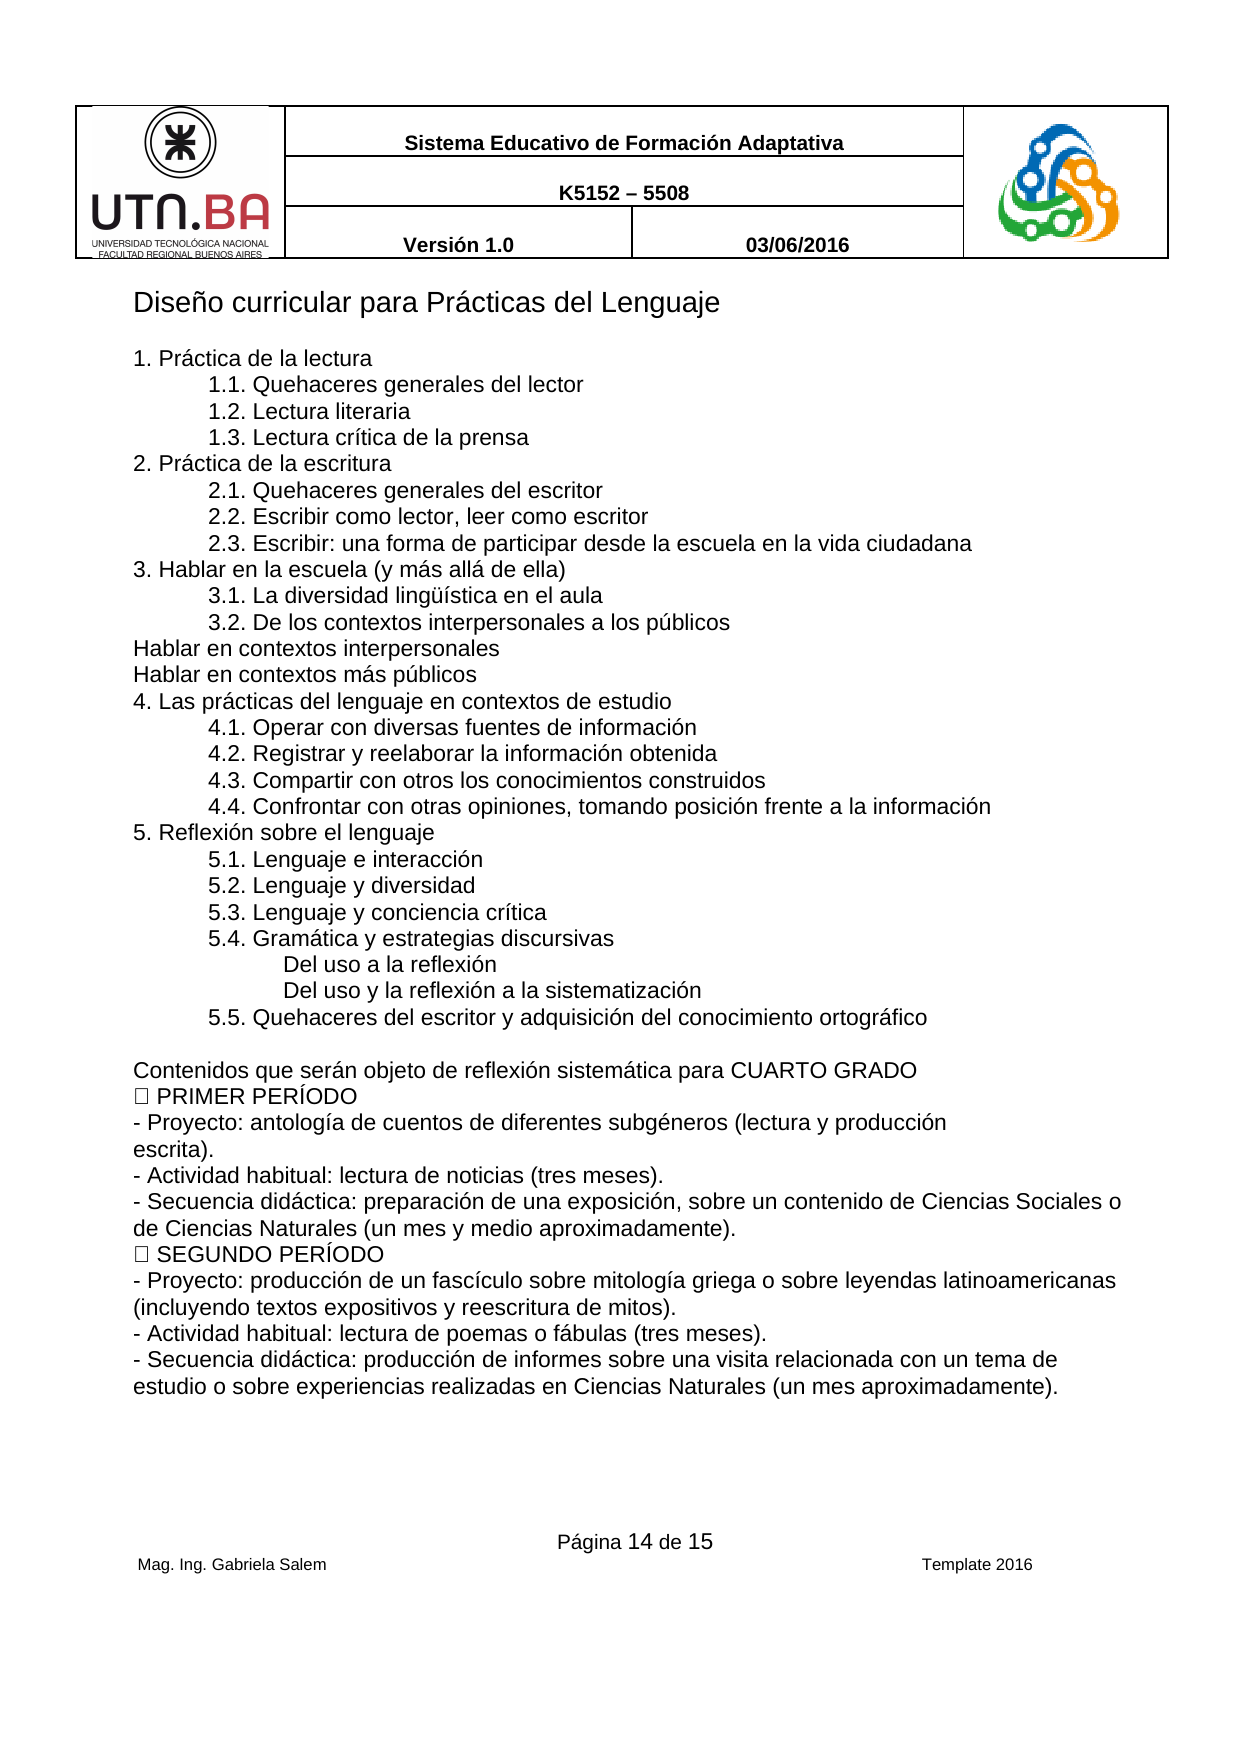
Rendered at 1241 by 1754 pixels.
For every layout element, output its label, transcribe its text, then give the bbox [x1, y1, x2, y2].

text 1.3. Lectura crítica de la prensa [133, 424, 1137, 450]
text 5. Reflexión sobre el lenguaje [133, 819, 1137, 846]
text 5.3. Lenguaje y conciencia crítica [133, 898, 1137, 925]
text - Secuencia didáctica: producción de informes sobre una visita relacionada con un tema de estudio o sobre experiencias realizadas en Ciencias Naturales (un mes aproximadamente). [133, 1346, 1137, 1399]
text 5.5. Quehaceres del escritor y adquisición del conocimiento ortográfico [133, 1004, 1137, 1030]
text 2. Práctica de la escritura [133, 450, 1137, 477]
text 4. Las prácticas del lenguaje en contextos de estudio [133, 688, 1137, 714]
text 1.1. Quehaceres generales del lector [133, 371, 1137, 398]
text - Secuencia didáctica: preparación de una exposición, sobre un contenido de Ciencias Sociales o de Ciencias Naturales (un mes y medio aproximadamente). [133, 1188, 1137, 1241]
text - Proyecto: antología de cuentos de diferentes subgéneros (lectura y producción [133, 1109, 1137, 1136]
text 4.3. Compartir con otros los conocimientos construidos [133, 767, 1137, 793]
text - Proyecto: producción de un fascículo sobre mitología griega o sobre leyendas latinoamericanas (incluyendo textos expositivos y reescritura de mitos). [133, 1267, 1137, 1320]
text 5.1. Lenguaje e interacción [133, 846, 1137, 872]
text Hablar en contextos más públicos [133, 661, 1137, 688]
text - Actividad habitual: lectura de poemas o fábulas (tres meses). [133, 1320, 1137, 1346]
text 2.3. Escribir: una forma de participar desde la escuela en la vida ciudadana [133, 529, 1137, 556]
text 3.2. De los contextos interpersonales a los públicos [133, 608, 1137, 635]
text 2.1. Quehaceres generales del escritor [133, 477, 1137, 503]
text 1. Práctica de la lectura [133, 345, 1137, 371]
picture [981, 120, 1143, 244]
text 2.2. Escribir como lector, leer como escritor [133, 503, 1137, 529]
text 4.2. Registrar y reelaborar la información obtenida [133, 740, 1137, 767]
text 3. Hablar en la escuela (y más allá de ella) [133, 556, 1137, 582]
text 5.4. Gramática y estrategias discursivas [133, 925, 1137, 951]
text 􀁘 SEGUNDO PERÍODO [133, 1241, 1137, 1267]
text Del uso y la reflexión a la sistematización [283, 977, 1137, 1004]
text 1.2. Lectura literaria [133, 398, 1137, 424]
picture [92, 106, 269, 258]
text Diseño curricular para Prácticas del Lenguaje [133, 285, 1137, 319]
text Del uso a la reflexión [283, 951, 1137, 977]
text 5.2. Lenguaje y diversidad [133, 872, 1137, 898]
text 3.1. La diversidad lingüística en el aula [133, 582, 1137, 608]
text Hablar en contextos interpersonales [133, 635, 1137, 661]
text - Actividad habitual: lectura de noticias (tres meses). [133, 1162, 1137, 1188]
text 􀁘 PRIMER PERÍODO [133, 1083, 1137, 1109]
text 4.1. Operar con diversas fuentes de información [133, 714, 1137, 740]
text Contenidos que serán objeto de reflexión sistemática para CUARTO GRADO [133, 1057, 1137, 1083]
text 4.4. Confrontar con otras opiniones, tomando posición frente a la información [133, 793, 1137, 819]
text escrita). [133, 1136, 1137, 1162]
